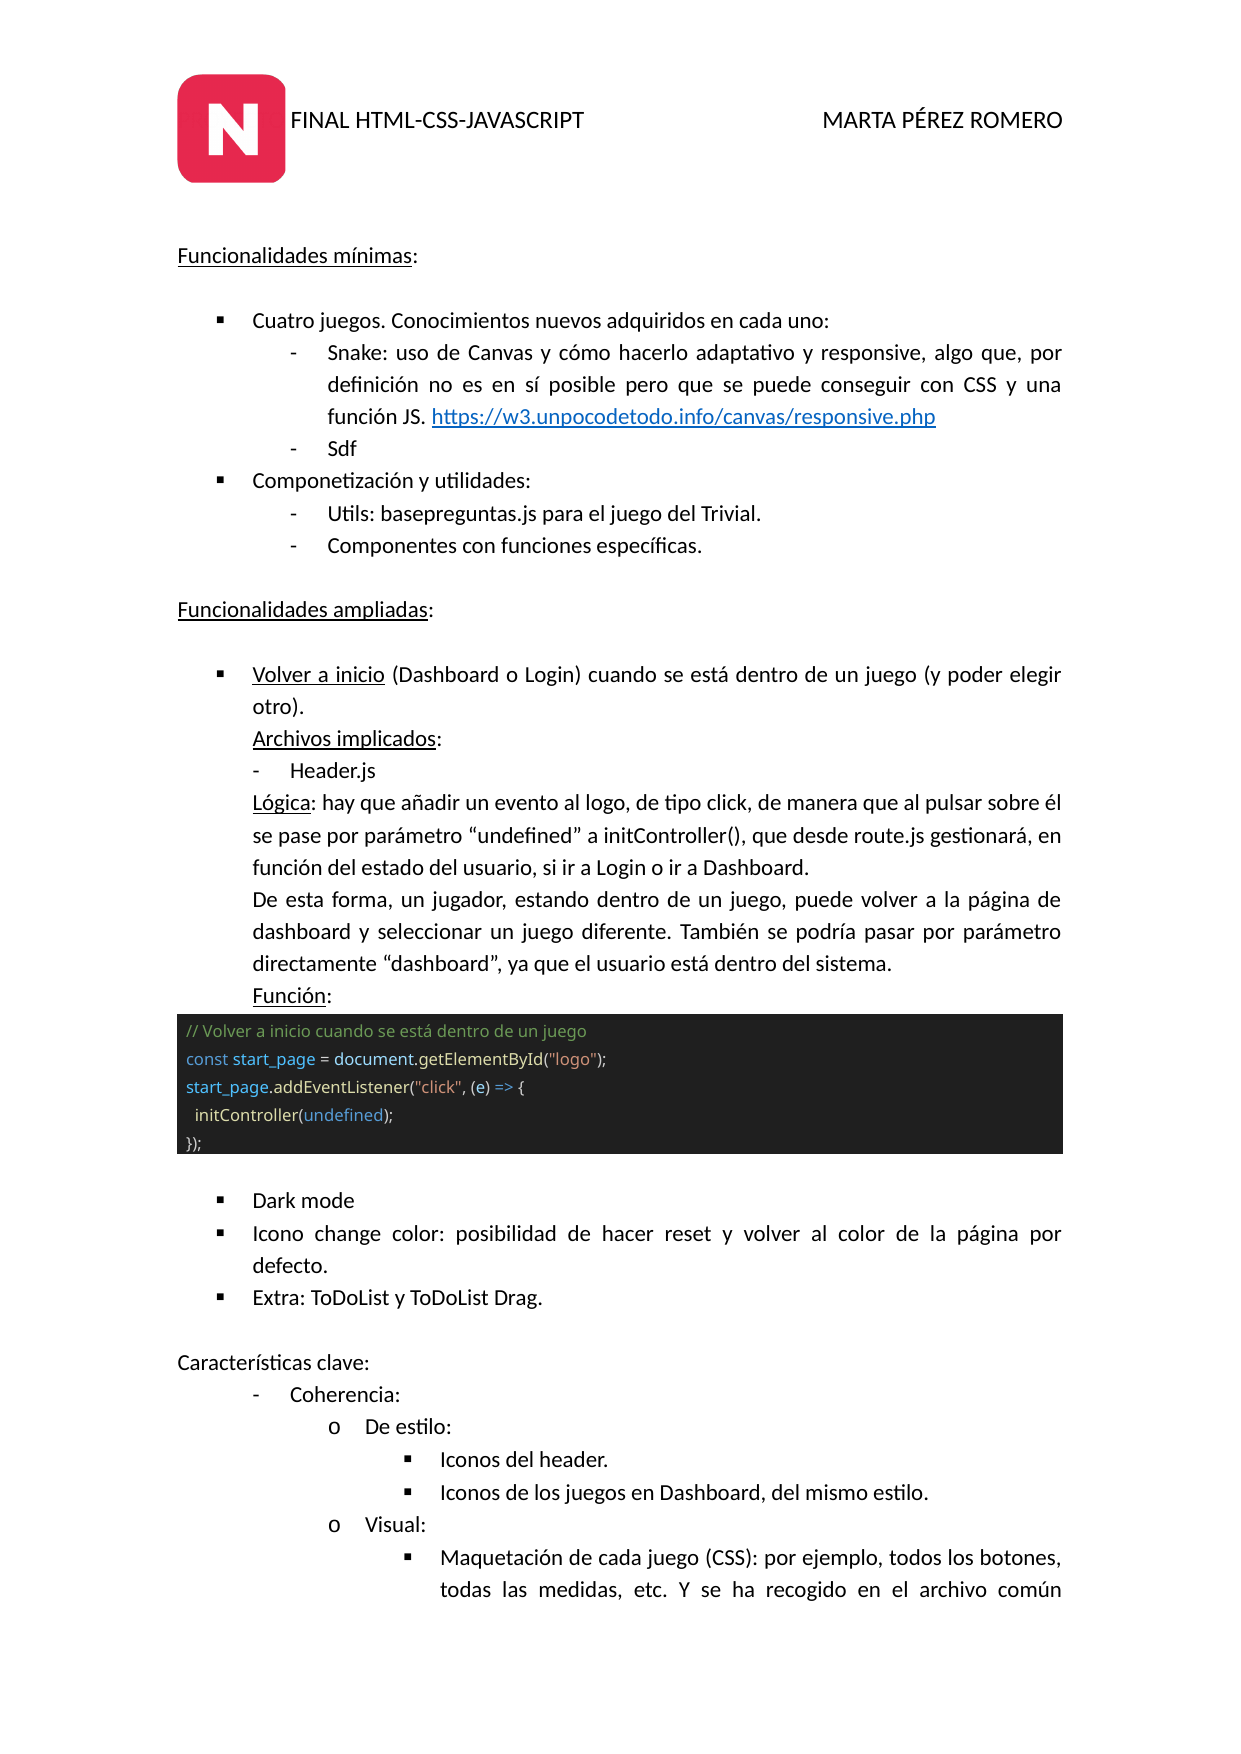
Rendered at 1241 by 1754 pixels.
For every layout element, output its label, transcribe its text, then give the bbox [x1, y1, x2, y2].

text Lógica: hay que añadir un evento al logo, de tipo click, de manera que al pulsar sobre él se pase por parámetro “undefined” a initController(), que desde route.js gestionará, en función del estado del usuario, si ir a Login o ir a Dashboard. [252, 788, 1063, 881]
list Componentes con funciones específicas. [290, 531, 1063, 559]
list Sdf [290, 434, 1063, 462]
list Snake: uso de Canvas y cómo hacerlo adaptativo y responsive, algo que, por definición no es en sí posible pero que se puede conseguir con CSS y una función JS. https://w3.unpocodetodo.info/canvas/responsive.php [290, 338, 1063, 430]
list Iconos del header. [402, 1446, 1063, 1473]
list Icono change color: posibilidad de hacer reset y volver al color de la página por defecto. [215, 1219, 1063, 1279]
text }); [177, 1126, 1063, 1154]
list Componetización y utilidades: [215, 467, 1063, 495]
list Utils: basepreguntas.js para el juego del Trivial. [290, 499, 1063, 527]
text const start_page = document.getElementById("logo"); [177, 1042, 1063, 1070]
list Coherencia: [252, 1380, 1063, 1408]
text Funcionalidades ampliadas: [177, 595, 1063, 623]
text start_page.addEventListener("click", (e) => { [177, 1070, 1063, 1098]
list Cuatro juegos. Conocimientos nuevos adquiridos en cada uno: [215, 306, 1063, 334]
list Iconos de los juegos en Dashboard, del mismo estilo. [402, 1478, 1063, 1506]
list Extra: ToDoList y ToDoList Drag. [215, 1283, 1063, 1311]
list Header.js [252, 756, 1063, 784]
list Visual: [327, 1510, 1063, 1539]
text Características clave: [177, 1348, 1063, 1376]
list De estilo: [327, 1412, 1063, 1441]
text // Volver a inicio cuando se está dentro de un juego [177, 1014, 1063, 1042]
text initController(undefined); [177, 1098, 1063, 1126]
list Volver a inicio (Dashboard o Login) cuando se está dentro de un juego (y poder elegir otro). [215, 660, 1063, 720]
list Dark mode [215, 1187, 1063, 1215]
text De esta forma, un jugador, estando dentro de un juego, puede volver a la página de dashboard y seleccionar un juego diferente. También se podría pasar por parámetro directamente “dashboard”, ya que el usuario está dentro del sistema. [252, 885, 1063, 977]
list Archivos implicados: [252, 724, 1063, 752]
text Función: [252, 982, 1063, 1010]
picture [177, 74, 286, 183]
text Funcionalidades mínimas: [177, 241, 1063, 269]
